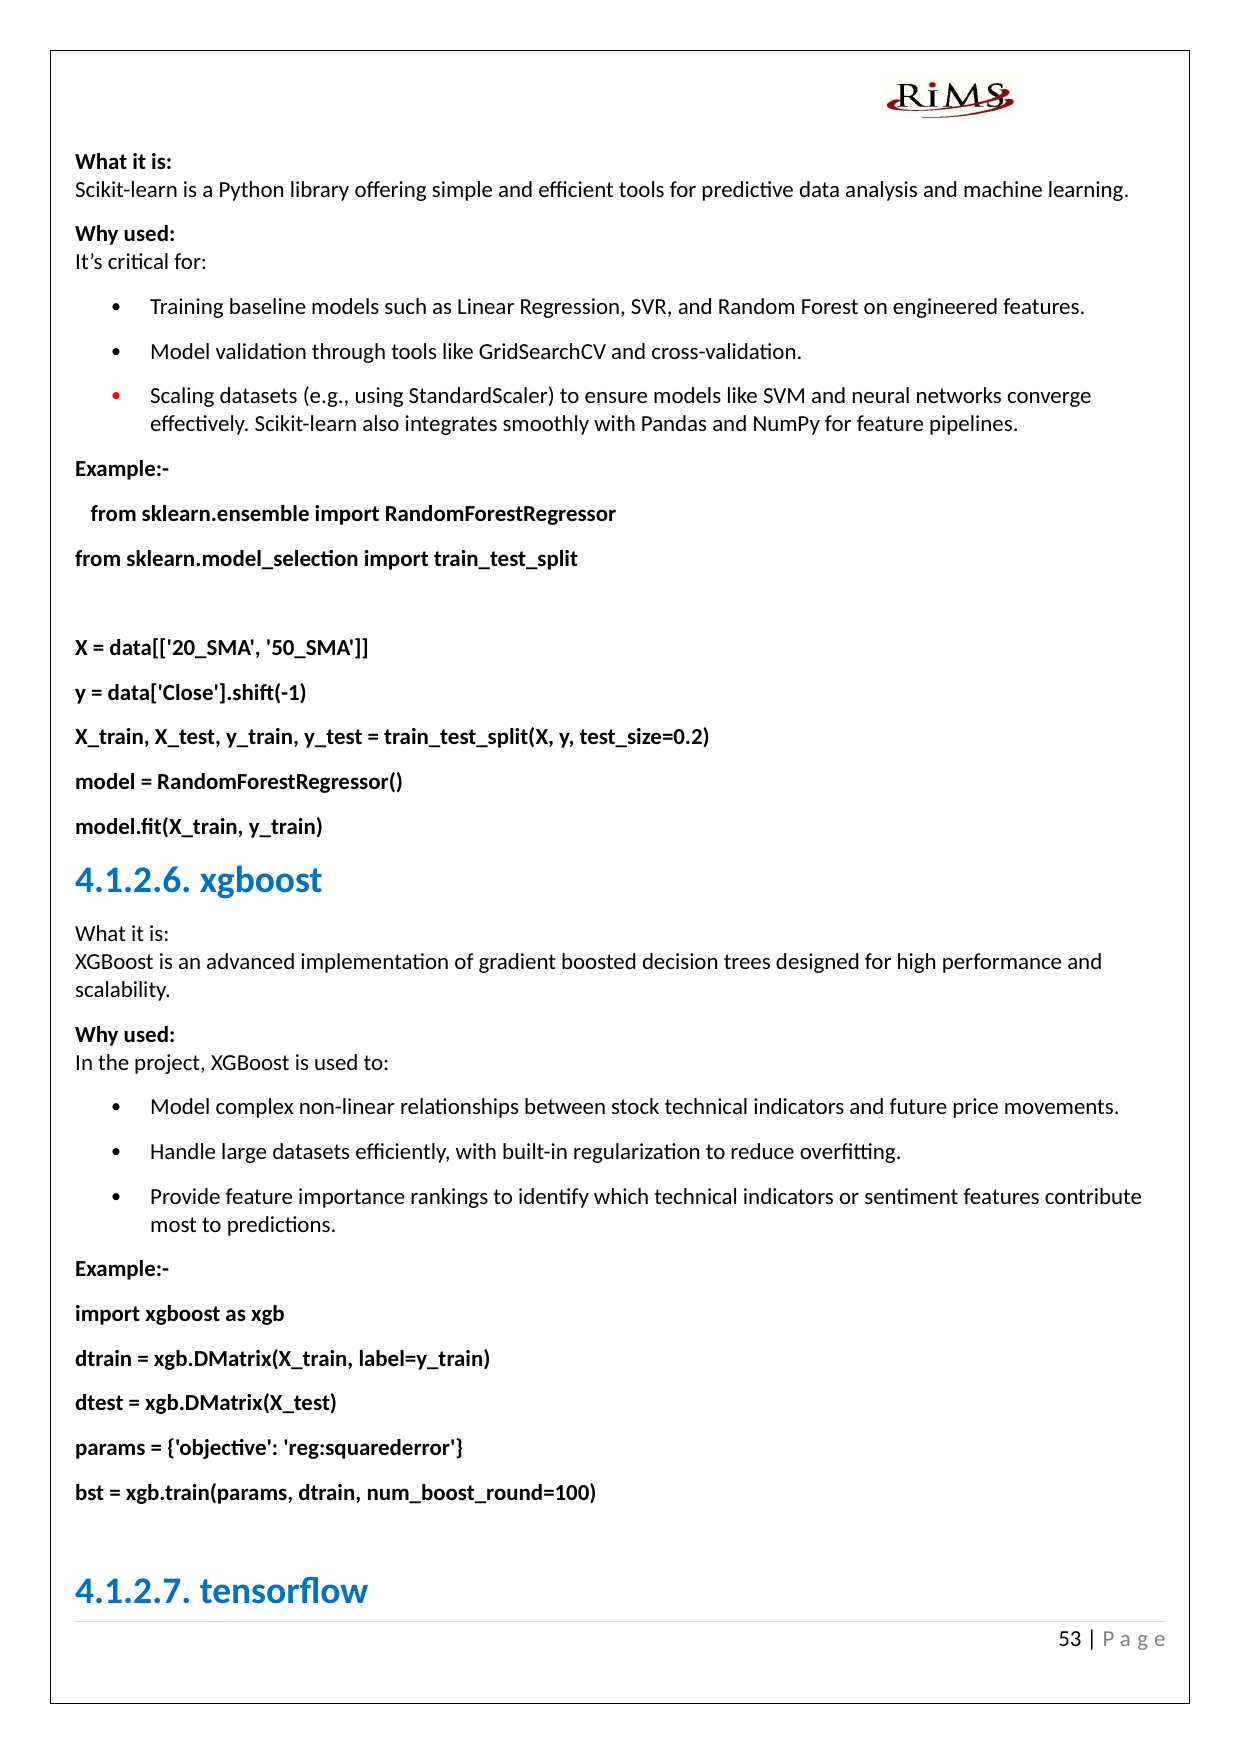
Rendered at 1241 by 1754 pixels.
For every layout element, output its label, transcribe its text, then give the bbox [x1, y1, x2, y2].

text model = RandomForestRegressor() [75, 767, 1165, 795]
text X = data[['20_SMA', '50_SMA']] [75, 633, 1165, 661]
text model.fit(X_train, y_train) [75, 812, 1165, 840]
text bst = xgb.train(params, dtrain, num_boost_round=100) [75, 1478, 1165, 1506]
text import xgboost as xgb [75, 1299, 1165, 1327]
text params = {'objective': 'reg:squarederror'} [75, 1433, 1165, 1461]
text dtrain = xgb.DMatrix(X_train, label=y_train) [75, 1344, 1165, 1372]
picture [881, 73, 1016, 119]
list Handle large datasets efficiently, with built-in regularization to reduce overfitting. [112, 1137, 1165, 1165]
text What it is: XGBoost is an advanced implementation of gradient boosted decision trees designed for high performance and scalability. [75, 919, 1165, 1003]
text X_train, X_test, y_train, y_test = train_test_split(X, y, test_size=0.2) [75, 722, 1165, 750]
text Example:- [75, 1254, 1165, 1282]
text Example:- [75, 454, 1165, 482]
list Model validation through tools like GridSearchCV and cross-validation. [112, 337, 1165, 365]
text dtest = xgb.DMatrix(X_test) [75, 1388, 1165, 1417]
text 4.1.2.6. xgboost [75, 856, 1165, 902]
text from sklearn.model_selection import train_test_split [75, 544, 1165, 572]
text from sklearn.ensemble import RandomForestRegressor [75, 499, 1165, 527]
text Why used: It’s critical for: [75, 219, 1165, 276]
text y = data['Close'].shift(-1) [75, 678, 1165, 706]
text 4.1.2.7. tensorflow [75, 1567, 1165, 1613]
list Training baseline models such as Linear Regression, SVR, and Random Forest on engineered features. [112, 292, 1165, 320]
list Scaling datasets (e.g., using StandardScaler) to ensure models like SVM and neural networks converge effectively. Scikit-learn also integrates smoothly with Pandas and NumPy for feature pipelines. [112, 382, 1165, 438]
list Provide feature importance rankings to identify which technical indicators or sentiment features contribute most to predictions. [112, 1182, 1165, 1238]
list Model complex non-linear relationships between stock technical indicators and future price movements. [112, 1092, 1165, 1120]
text What it is: Scikit-learn is a Python library offering simple and efficient tools for predictive data analysis and machine learning. [75, 147, 1165, 203]
text Why used: In the project, XGBoost is used to: [75, 1020, 1165, 1076]
